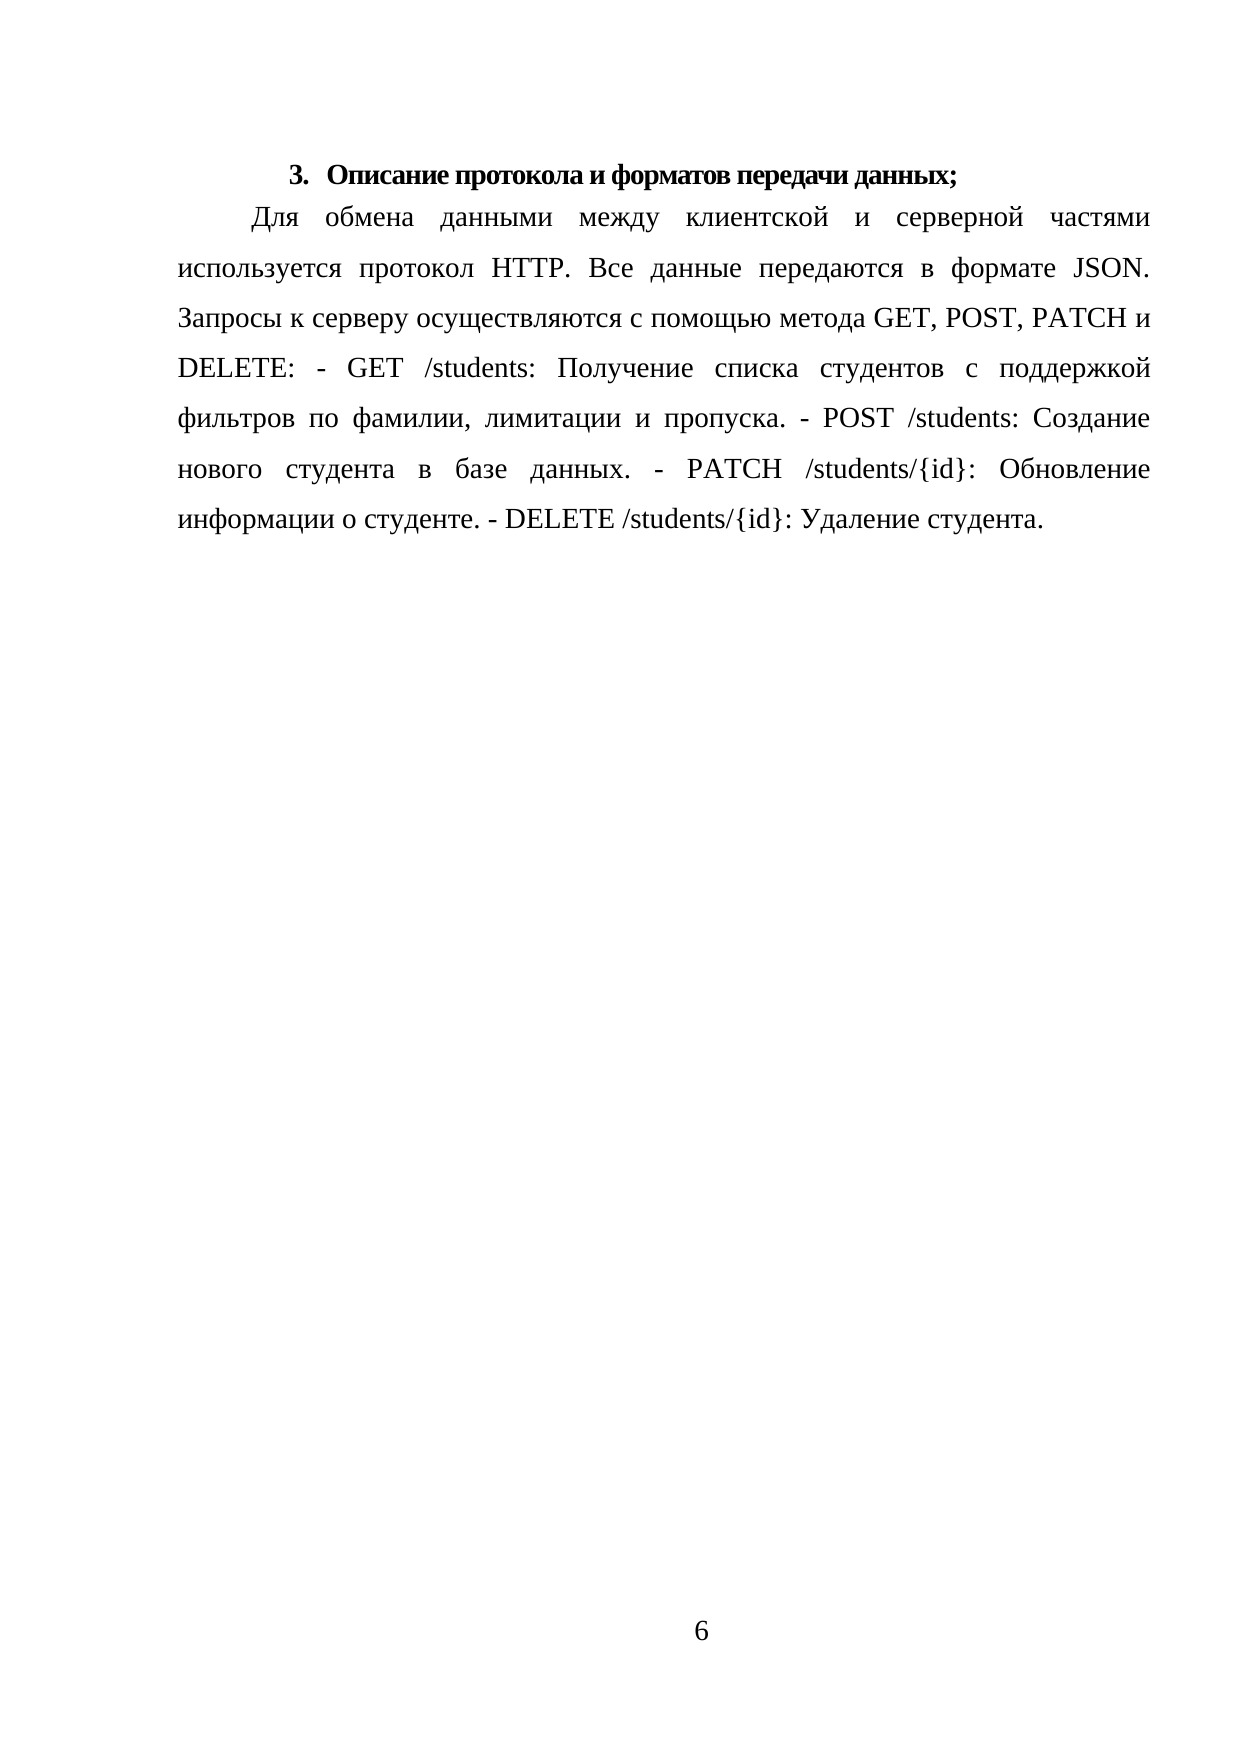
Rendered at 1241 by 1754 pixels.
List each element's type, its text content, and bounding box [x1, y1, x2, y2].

title Описание протокола и форматов передачи данных; [288, 157, 1152, 191]
text Для обмена данными между клиентской и серверной частями используется протокол HTTP. Все данные передаются в формате JSON. Запросы к серверу осуществляются с помощью метода GET, POST, PATCH и DELETE: - GET /students: Получение списка студентов с поддержкой фильтров по фамилии, лимитации и пропуска. - POST /students: Создание нового студента в базе данных. - PATCH /students/{id}: Обновление информации о студенте. - DELETE /students/{id}: Удаление студента. [177, 199, 1152, 535]
